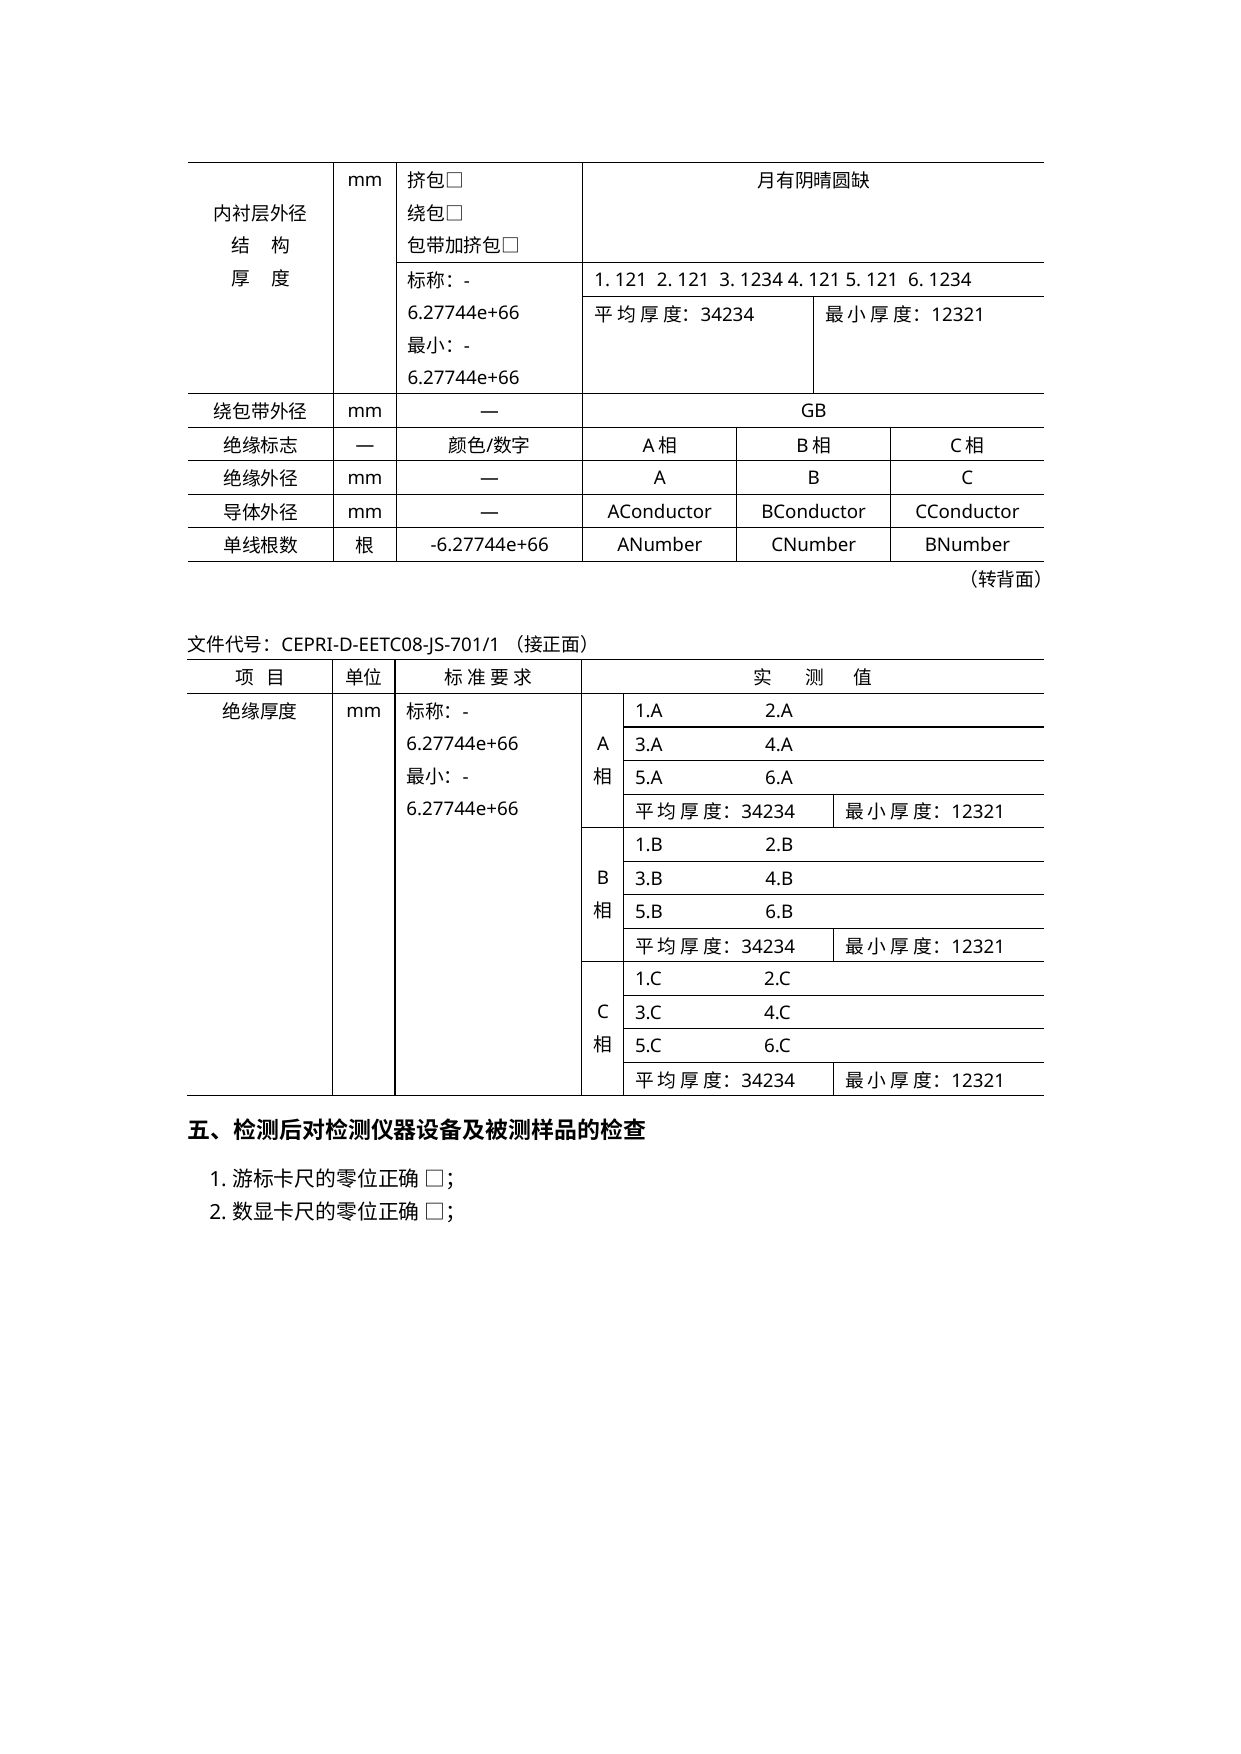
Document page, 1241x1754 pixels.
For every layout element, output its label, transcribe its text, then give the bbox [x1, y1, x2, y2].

table_cell — [397, 495, 582, 527]
table_cell BConductor [737, 495, 890, 527]
table_cell GB [583, 394, 1044, 427]
table_cell C [891, 461, 1044, 494]
table_cell 1. 121 2. 121 3. 1234 4. 121 5. 121 6. 1234 [583, 263, 1044, 296]
table_cell -6.27744e+66 [397, 528, 582, 561]
table_cell 最 小 厚 度：12321 [834, 1063, 1043, 1095]
table_cell 挤包□ 绕包□ 包带加挤包□ [397, 163, 582, 262]
table_cell 5.C 6.C [624, 1029, 1043, 1062]
table_cell 3.A 4.A [624, 728, 1043, 760]
table_cell — [334, 428, 396, 460]
table_cell mm [334, 394, 396, 427]
table_header 实 测 值 [582, 660, 1043, 693]
table_cell ANumber [583, 528, 736, 561]
table_cell 5.A 6.A [624, 761, 1043, 793]
table_cell 最 小 厚 度：12321 [814, 297, 1044, 393]
table_cell 根 [334, 528, 396, 561]
table_cell A [583, 461, 736, 494]
table_cell 最 小 厚 度：12321 [834, 929, 1043, 961]
table_header 单位 [333, 660, 394, 693]
table_cell 月有阴晴圆缺 [583, 163, 1044, 262]
table_cell 1.A 2.A [624, 694, 1043, 726]
table_cell A相 [582, 694, 623, 827]
table_cell mm [334, 461, 396, 494]
table_cell B相 [737, 428, 890, 460]
text 2. 数显卡尺的零位正确 □； [187, 1194, 1053, 1226]
table_cell 绝缘厚度 [187, 694, 332, 1095]
table_cell BNumber [891, 528, 1044, 561]
text 五、检测后对检测仪器设备及被测样品的检查 [187, 1096, 1053, 1161]
text 1. 游标卡尺的零位正确 □； [187, 1161, 1053, 1194]
text 文件代号：CEPRI-D-EETC08-JS-701/1 （接正面） [187, 627, 1053, 659]
text （转背面） [187, 562, 1053, 594]
table_cell 平 均 厚 度：34234 [624, 1063, 833, 1095]
table_cell 5.B 6.B [624, 895, 1043, 928]
table_cell mm [334, 163, 396, 393]
table_cell — [397, 461, 582, 494]
table_cell 绝缘标志 [188, 428, 333, 460]
table_cell 内衬层外径 结 构 厚 度 [188, 163, 333, 393]
table_cell 导体外径 [188, 495, 333, 527]
table_cell 最 小 厚 度：12321 [834, 795, 1043, 827]
table_cell CConductor [891, 495, 1044, 527]
table_cell 1.B 2.B [624, 828, 1043, 861]
table_cell 1.C 2.C [624, 962, 1043, 995]
table_cell C相 [891, 428, 1044, 460]
table_cell 标称：-6.27744e+66 最小：-6.27744e+66 [397, 263, 582, 393]
table_cell 绝缘外径 [188, 461, 333, 494]
table_cell A相 [583, 428, 736, 460]
table_cell — [397, 394, 582, 427]
table_cell 颜色/数字 [397, 428, 582, 460]
table_cell 3.C 4.C [624, 996, 1043, 1028]
table_cell 平 均 厚 度：34234 [624, 929, 833, 961]
table_cell 平 均 厚 度：34234 [624, 795, 833, 827]
table_cell 平 均 厚 度：34234 [583, 297, 813, 393]
table_cell 绕包带外径 [188, 394, 333, 427]
table_cell mm [334, 495, 396, 527]
table_cell mm [333, 694, 394, 1095]
table_cell CNumber [737, 528, 890, 561]
table_header 项 目 [187, 660, 332, 693]
table_cell B [737, 461, 890, 494]
table_cell 3.B 4.B [624, 862, 1043, 894]
table_cell AConductor [583, 495, 736, 527]
table_cell C相 [582, 962, 623, 1095]
table_header 标 准 要 求 [396, 660, 581, 693]
table_cell 标称：-6.27744e+66 最小：-6.27744e+66 [396, 694, 581, 1095]
table_cell 单线根数 [188, 528, 333, 561]
table_cell B相 [582, 828, 623, 961]
